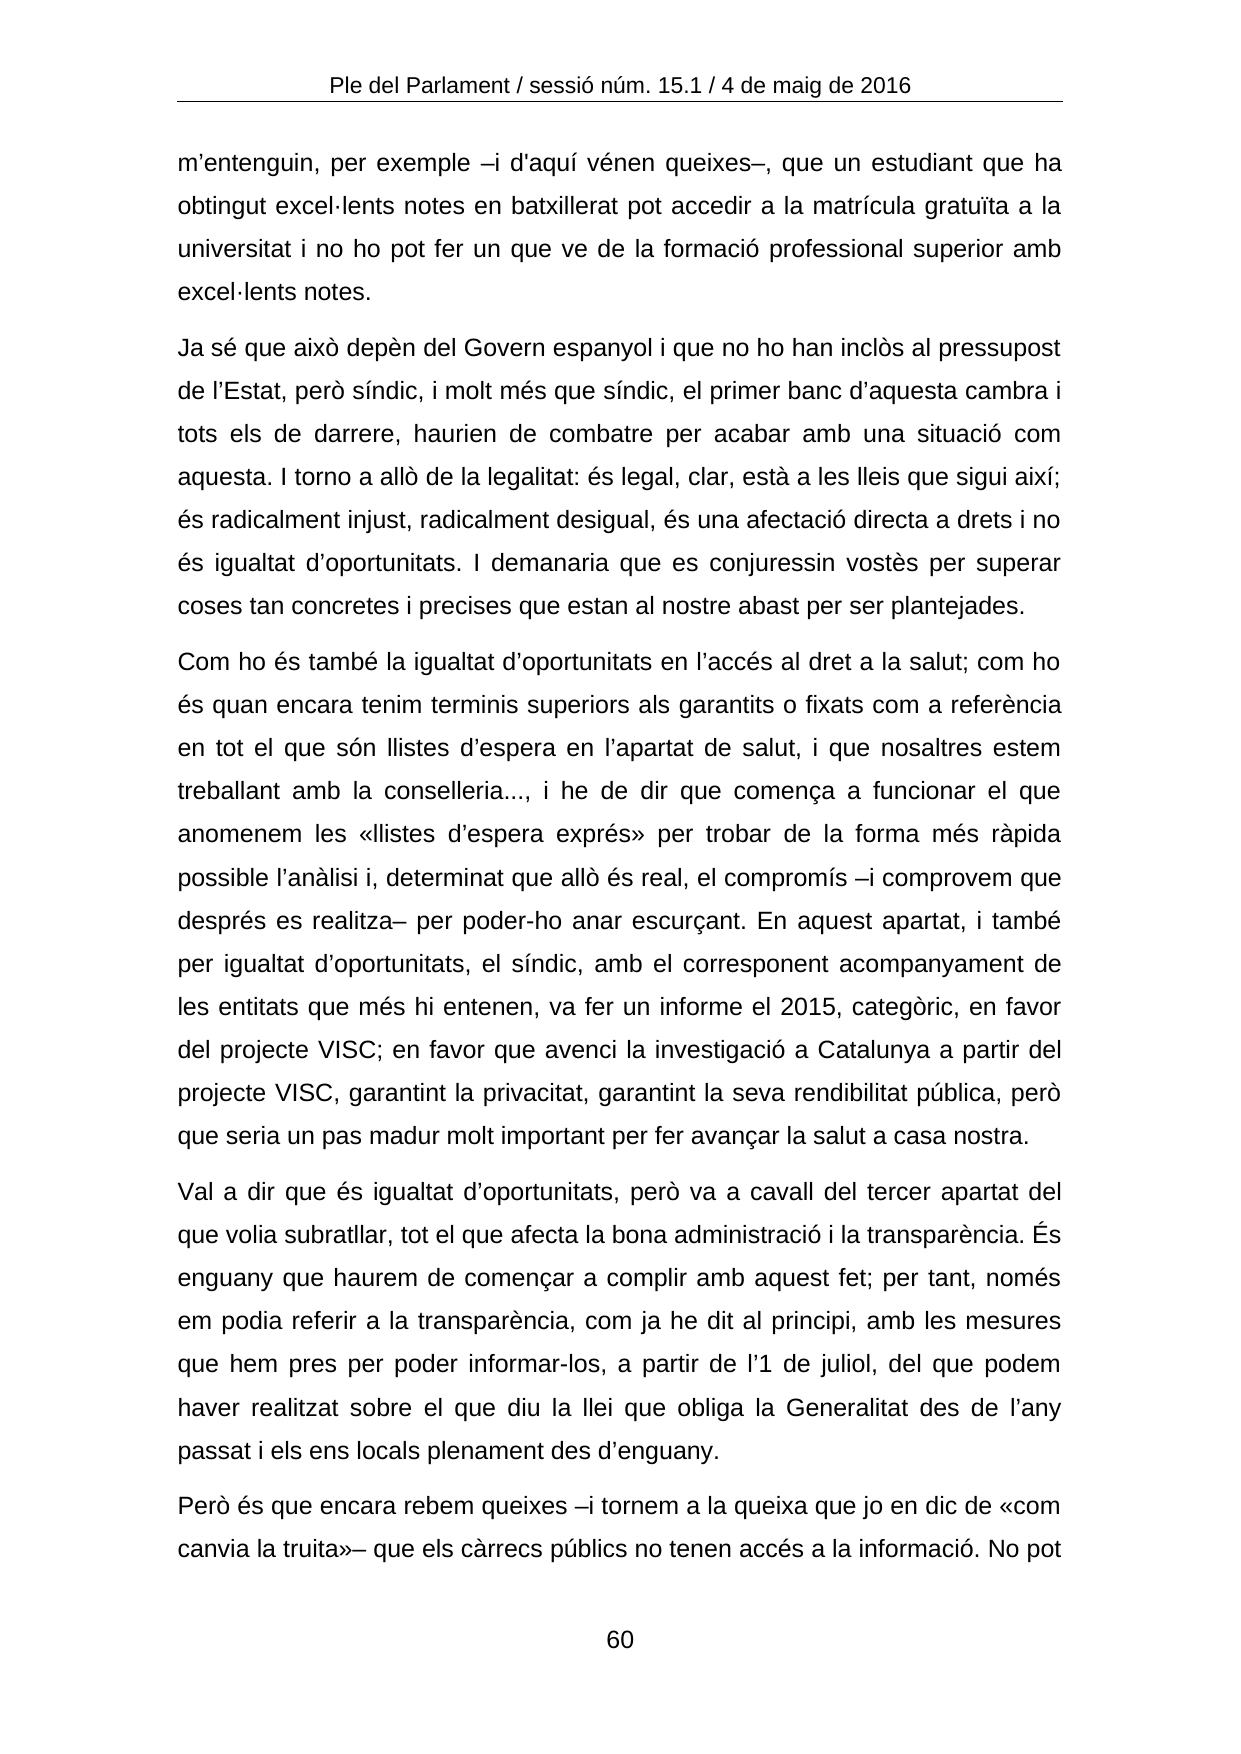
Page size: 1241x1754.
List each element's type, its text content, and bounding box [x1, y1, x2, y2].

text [177, 148, 1063, 306]
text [177, 1491, 1063, 1563]
text Com ho és també la igualtat d’oportunitats en l’accés al dret a la salut; com ho és quan encara tenim terminis superiors als garantits o fixats com a referència en tot el que són llistes d’espera en l’apartat de salut, i que nosaltres estem treballant amb la conselleria..., i he de dir que comença a funcionar el que anomenem les «llistes d’espera exprés» per trobar de la forma més ràpida possible l’anàlisi i, determinat que allò és real, el compromís –i comprovem que després es realitza– per poder-ho anar escurçant. En aquest apartat, i també per igualtat d’oportunitats, el síndic, amb el corresponent acompanyament de les entitats que més hi entenen, va fer un informe el 2015, categòric, en favor del projecte VISC; en favor que avenci la investigació a Catalunya a partir del projecte VISC, garantint la privacitat, garantint la seva rendibilitat pública, però que seria un pas madur molt important per fer avançar la salut a casa nostra. [177, 647, 1063, 1150]
text Ja sé que això depèn del Govern espanyol i que no ho han inclòs al pressupost de l’Estat, però síndic, i molt més que síndic, el primer banc d’aquesta cambra i tots els de darrere, haurien de combatre per acabar amb una situació com aquesta. I torno a allò de la legalitat: és legal, clar, està a les lleis que sigui així; és radicalment injust, radicalment desigual, és una afectació directa a drets i no és igualtat d’oportunitats. I demanaria que es conjuressin vostès per superar coses tan concretes i precises que estan al nostre abast per ser plantejades. [177, 333, 1063, 620]
text Val a dir que és igualtat d’oportunitats, però va a cavall del tercer apartat del que volia subratllar, tot el que afecta la bona administració i la transparència. És enguany que haurem de començar a complir amb aquest fet; per tant, només em podia referir a la transparència, com ja he dit al principi, amb les mesures que hem pres per poder informar-los, a partir de l’1 de juliol, del que podem haver realitzat sobre el que diu la llei que obliga la Generalitat des de l’any passat i els ens locals plenament des d’enguany. [177, 1177, 1063, 1464]
